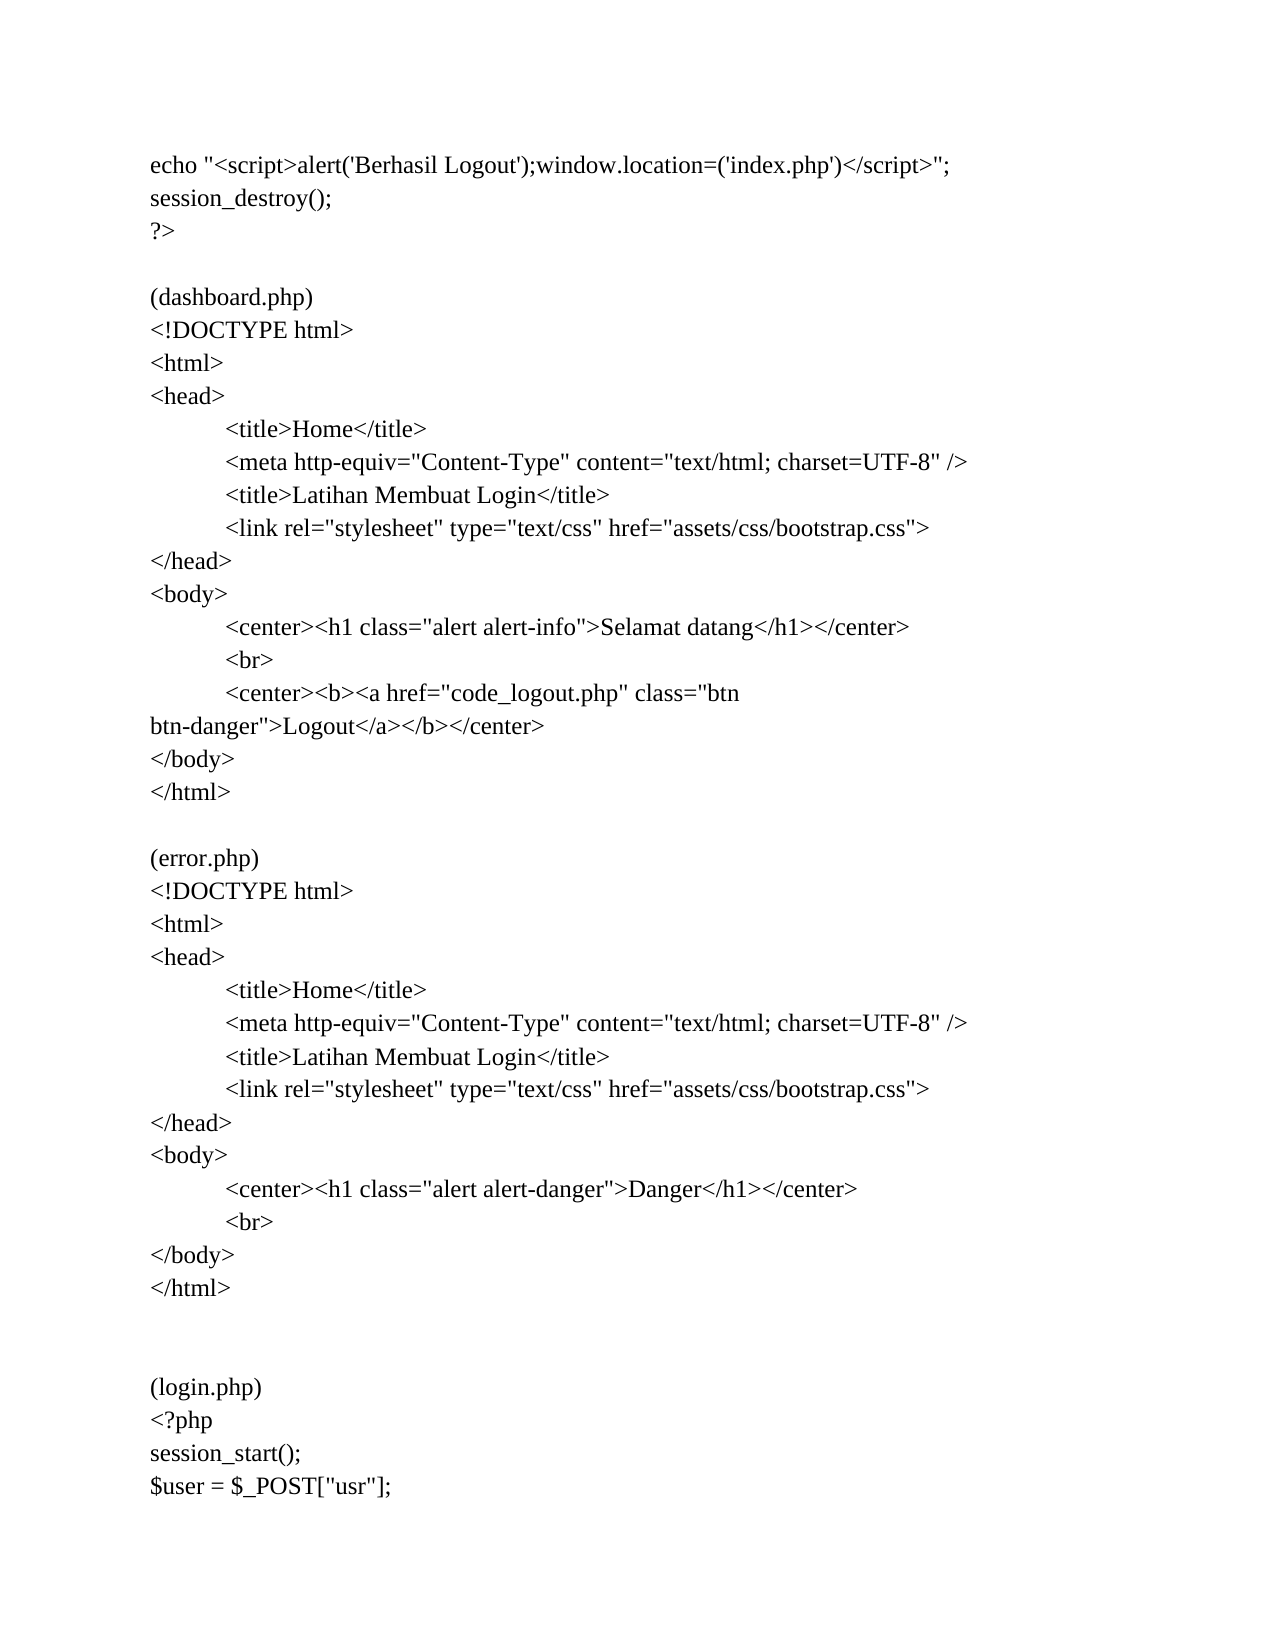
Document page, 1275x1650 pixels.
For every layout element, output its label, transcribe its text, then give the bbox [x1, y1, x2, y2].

text <title>Home</title> [150, 414, 1125, 443]
text session_destroy(); [150, 183, 1125, 212]
text <html> [150, 348, 1125, 377]
text <body> [150, 1141, 1125, 1169]
text <head> [150, 942, 1125, 971]
text (login.php) [150, 1372, 1125, 1401]
text <meta http-equiv="Content-Type" content="text/html; charset=UTF-8" /> [150, 447, 1125, 476]
text <!DOCTYPE html> [150, 876, 1125, 905]
text </head> [150, 546, 1125, 575]
text <link rel="stylesheet" type="text/css" href="assets/css/bootstrap.css"> [150, 513, 1125, 542]
text echo "<script>alert('Berhasil Logout');window.location=('index.php')</script>"; [150, 150, 1125, 179]
text (error.php) [150, 843, 1125, 872]
text <center><h1 class="alert alert-info">Selamat datang</h1></center> [150, 612, 1125, 641]
text <!DOCTYPE html> [150, 315, 1125, 344]
text </html> [150, 777, 1125, 806]
text session_start(); [150, 1438, 1125, 1467]
text </body> [150, 1240, 1125, 1268]
text <title>Latihan Membuat Login</title> [150, 1042, 1125, 1070]
text <body> [150, 579, 1125, 608]
text </head> [150, 1108, 1125, 1136]
text <title>Home</title> [150, 976, 1125, 1004]
text <html> [150, 909, 1125, 938]
text <br> [150, 1207, 1125, 1235]
text <?php [150, 1405, 1125, 1433]
text <link rel="stylesheet" type="text/css" href="assets/css/bootstrap.css"> [150, 1074, 1125, 1103]
text <meta http-equiv="Content-Type" content="text/html; charset=UTF-8" /> [150, 1008, 1125, 1037]
text <br> [150, 645, 1125, 674]
text <center><h1 class="alert alert-danger">Danger</h1></center> [150, 1174, 1125, 1202]
text $user = $_POST["usr"]; [150, 1471, 1125, 1499]
text ?> [150, 216, 1125, 245]
text (dashboard.php) [150, 282, 1125, 311]
text <title>Latihan Membuat Login</title> [150, 480, 1125, 509]
text <head> [150, 381, 1125, 410]
text </html> [150, 1273, 1125, 1301]
text </body> [150, 744, 1125, 773]
text <center><b><a href="code_logout.php" class="btn btn-danger">Logout</a></b></center> [150, 678, 1125, 740]
